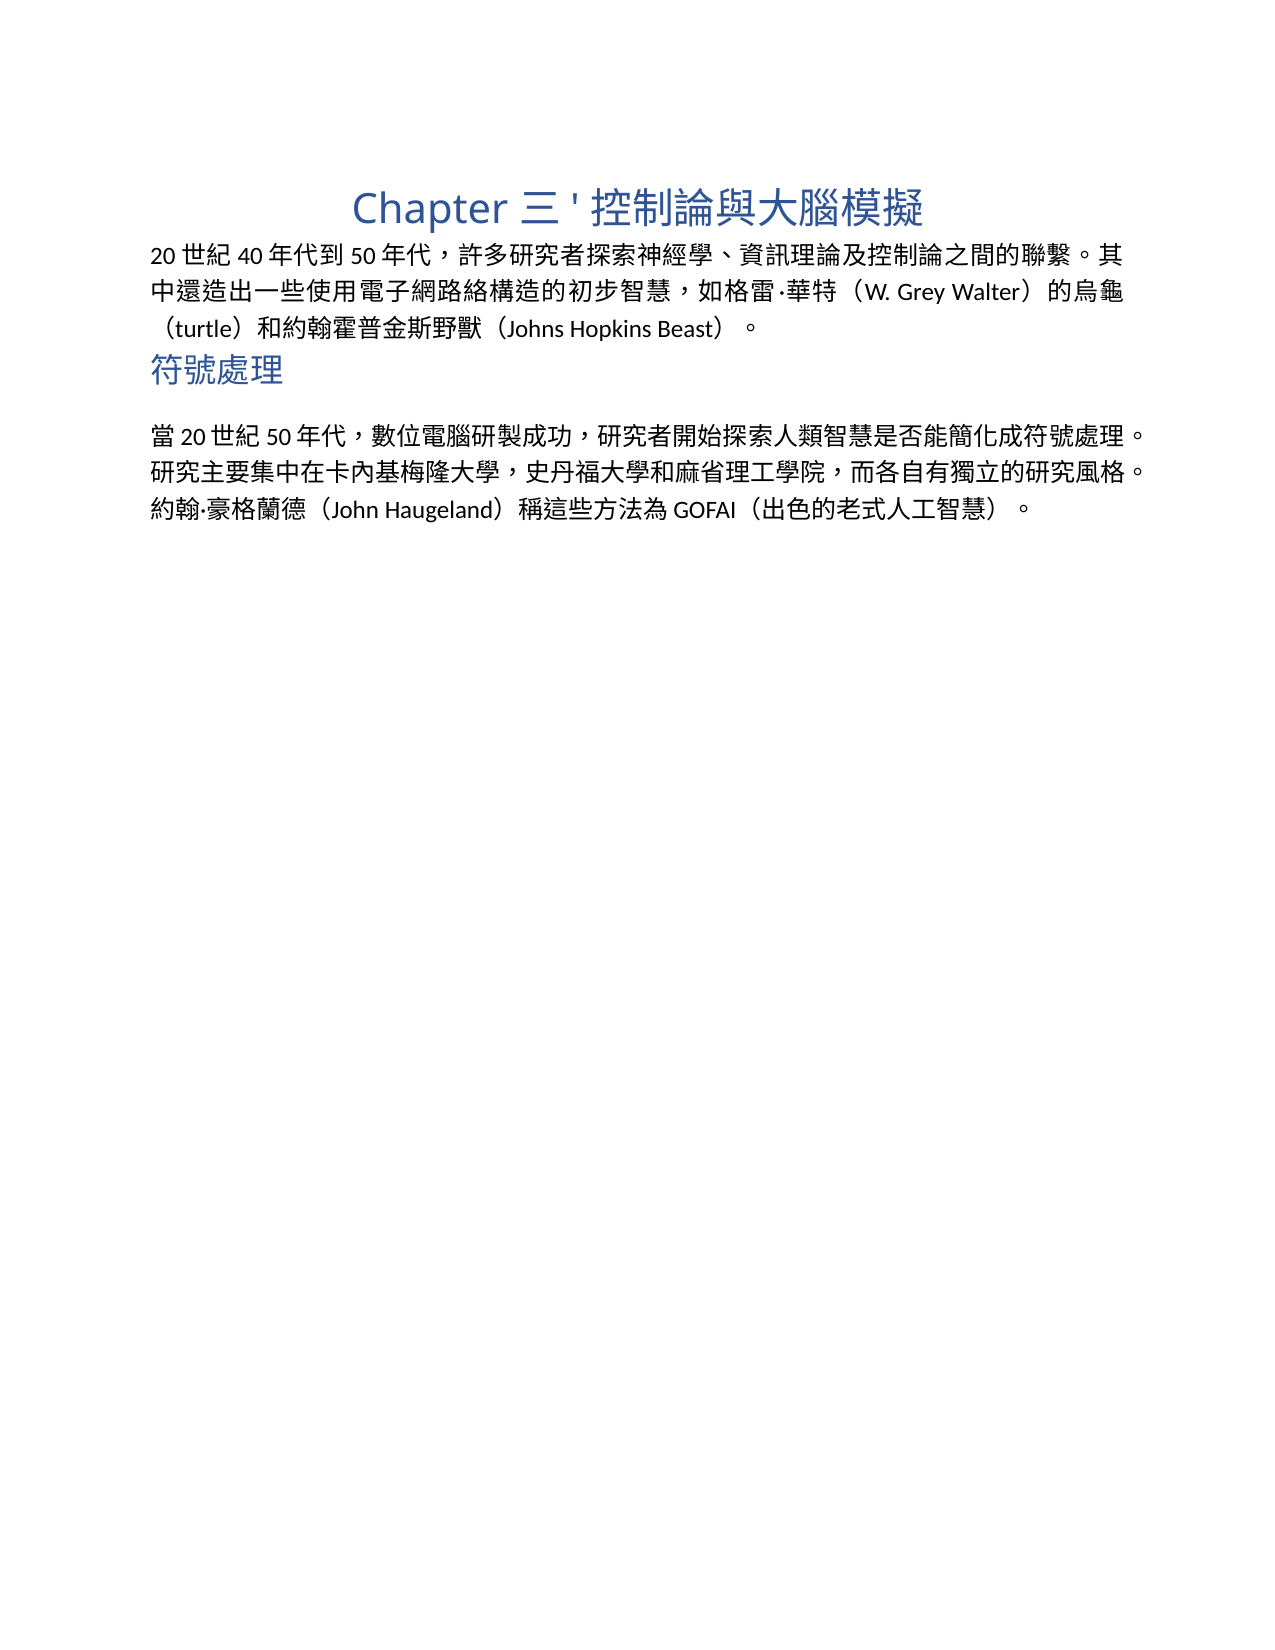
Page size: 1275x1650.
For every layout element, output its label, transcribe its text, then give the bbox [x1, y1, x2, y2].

text 當20世紀50年代，數位電腦研製成功，研究者開始探索人類智慧是否能簡化成符號處理。研究主要集中在卡內基梅隆大學，史丹福大學和麻省理工學院，而各自有獨立的研究風格。約翰·豪格蘭德（John Haugeland）稱這些方法為GOFAI（出色的老式人工智慧）。 [150, 417, 1125, 525]
subtitle 控制論與大腦模擬 [150, 175, 1125, 236]
text 20世紀40年代到50年代，許多研究者探索神經學、資訊理論及控制論之間的聯繫。其中還造出一些使用電子網路絡構造的初步智慧，如格雷·華特（W. Grey Walter）的烏龜（turtle）和約翰霍普金斯野獸（Johns Hopkins Beast）。 [150, 236, 1125, 344]
subtitle 符號處理 [150, 344, 1125, 392]
